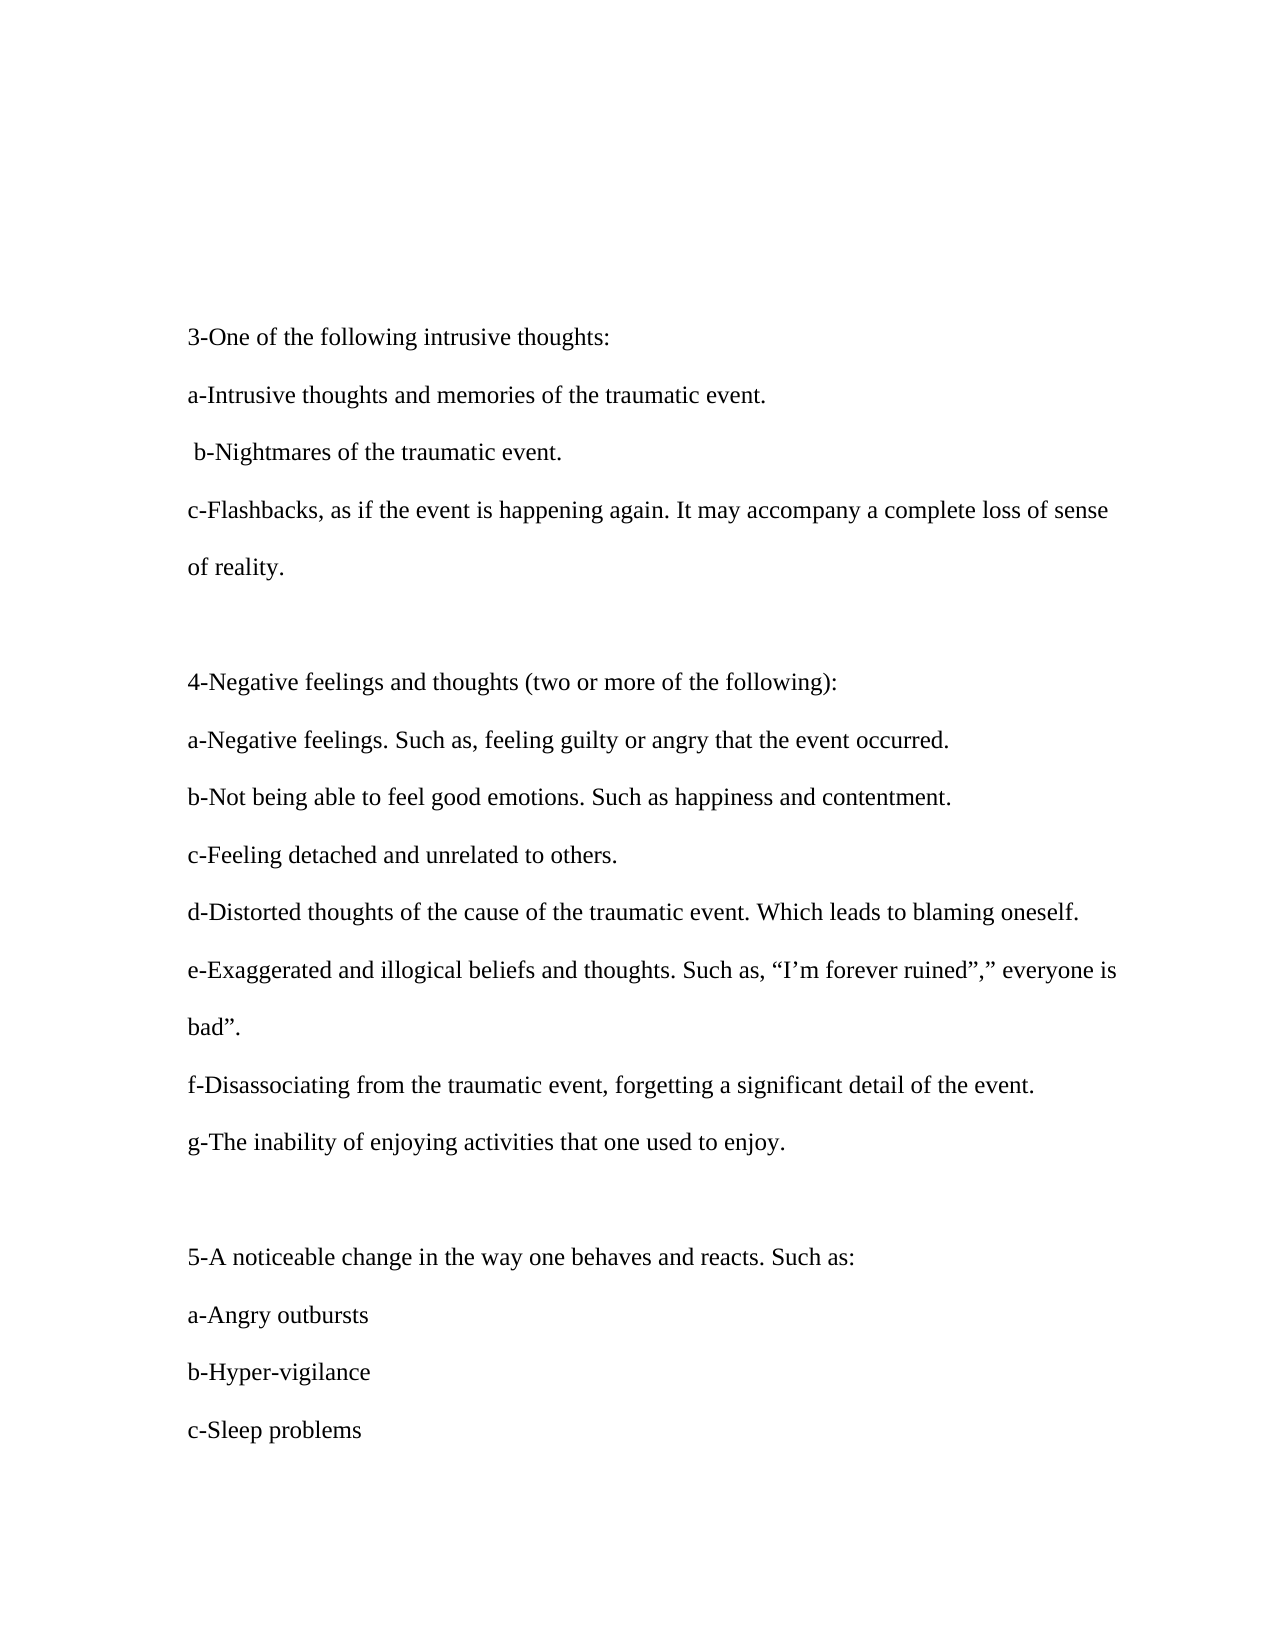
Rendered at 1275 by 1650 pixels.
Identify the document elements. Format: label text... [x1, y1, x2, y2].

text b-Not being able to feel good emotions. Such as happiness and contentment. [187, 782, 1125, 811]
text 4-Negative feelings and thoughts (two or more of the following): [187, 667, 1125, 696]
text a-Negative feelings. Such as, feeling guilty or angry that the event occurred. [187, 725, 1125, 754]
text c-Flashbacks, as if the event is happening again. It may accompany a complete loss of sense of reality. [187, 495, 1125, 581]
text a-Angry outbursts [187, 1300, 1125, 1329]
text g-The inability of enjoying activities that one used to enjoy. [187, 1127, 1125, 1156]
text b-Hyper-vigilance [187, 1357, 1125, 1386]
text b-Nightmares of the traumatic event. [187, 437, 1125, 466]
text c-Sleep problems [187, 1415, 1125, 1444]
text d-Distorted thoughts of the cause of the traumatic event. Which leads to blaming oneself. [187, 897, 1125, 926]
text c-Feeling detached and unrelated to others. [187, 840, 1125, 869]
text f-Disassociating from the traumatic event, forgetting a significant detail of the event. [187, 1070, 1125, 1099]
text e-Exaggerated and illogical beliefs and thoughts. Such as, “I’m forever ruined”,” everyone is bad”. [187, 955, 1125, 1041]
text 3-One of the following intrusive thoughts: [187, 322, 1125, 351]
text 5-A noticeable change in the way one behaves and reacts. Such as: [187, 1242, 1125, 1271]
text a-Intrusive thoughts and memories of the traumatic event. [187, 380, 1125, 409]
